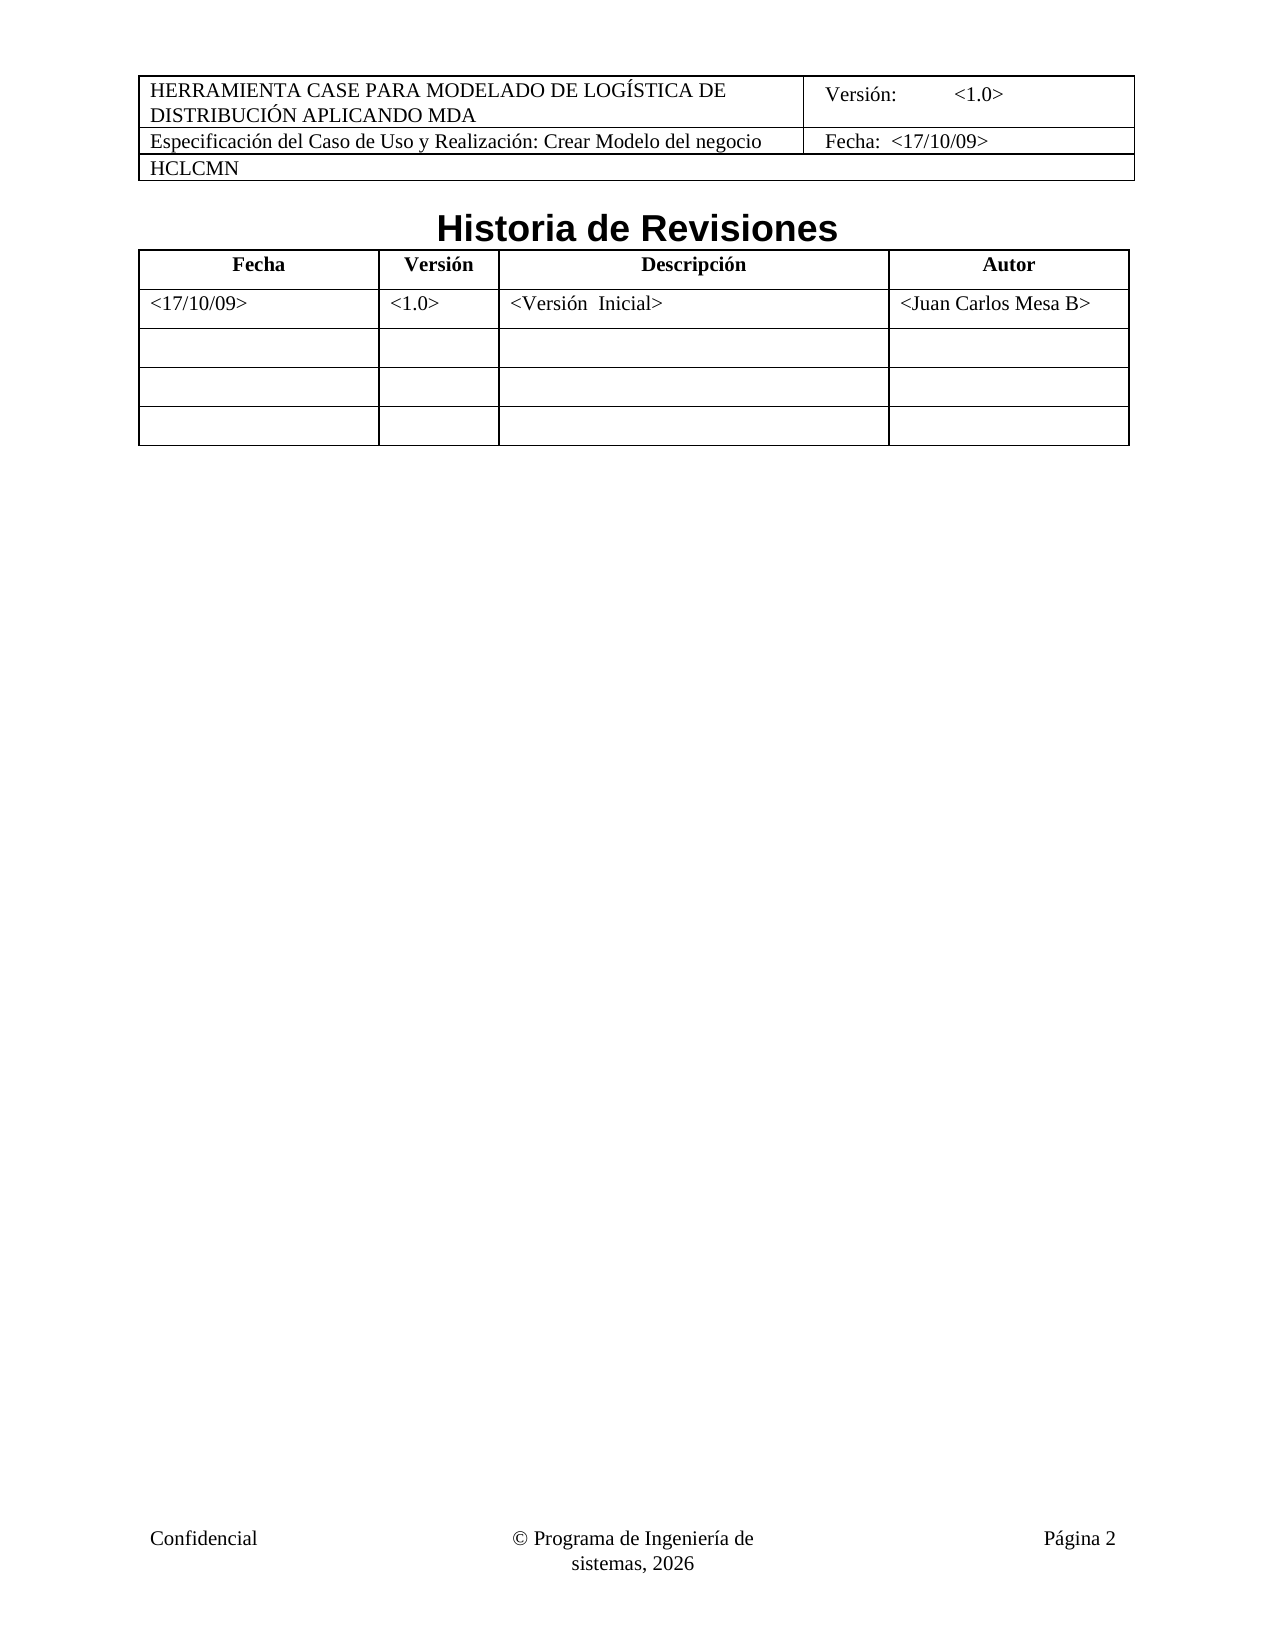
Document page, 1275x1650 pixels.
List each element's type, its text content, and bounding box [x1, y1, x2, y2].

table_cell [140, 329, 378, 367]
title Historia de Revisiones [150, 206, 1125, 249]
table_cell [380, 329, 498, 367]
table_cell [140, 368, 378, 406]
table_header Versión [380, 251, 498, 288]
table_cell <1.0> [380, 290, 498, 327]
table_cell [140, 407, 378, 445]
table_cell [380, 368, 498, 406]
table_cell [890, 368, 1128, 406]
table_cell [500, 407, 888, 445]
table_header Fecha [140, 251, 378, 288]
table_cell [500, 368, 888, 406]
table_header Descripción [500, 251, 888, 288]
table_cell [890, 329, 1128, 367]
table_cell <Juan Carlos Mesa B> [890, 290, 1128, 327]
table_cell [890, 407, 1128, 445]
table_cell <17/10/09> [140, 290, 378, 327]
table_header Autor [890, 251, 1128, 288]
table_cell [500, 329, 888, 367]
table_cell [380, 407, 498, 445]
table_cell <Versión Inicial> [500, 290, 888, 327]
